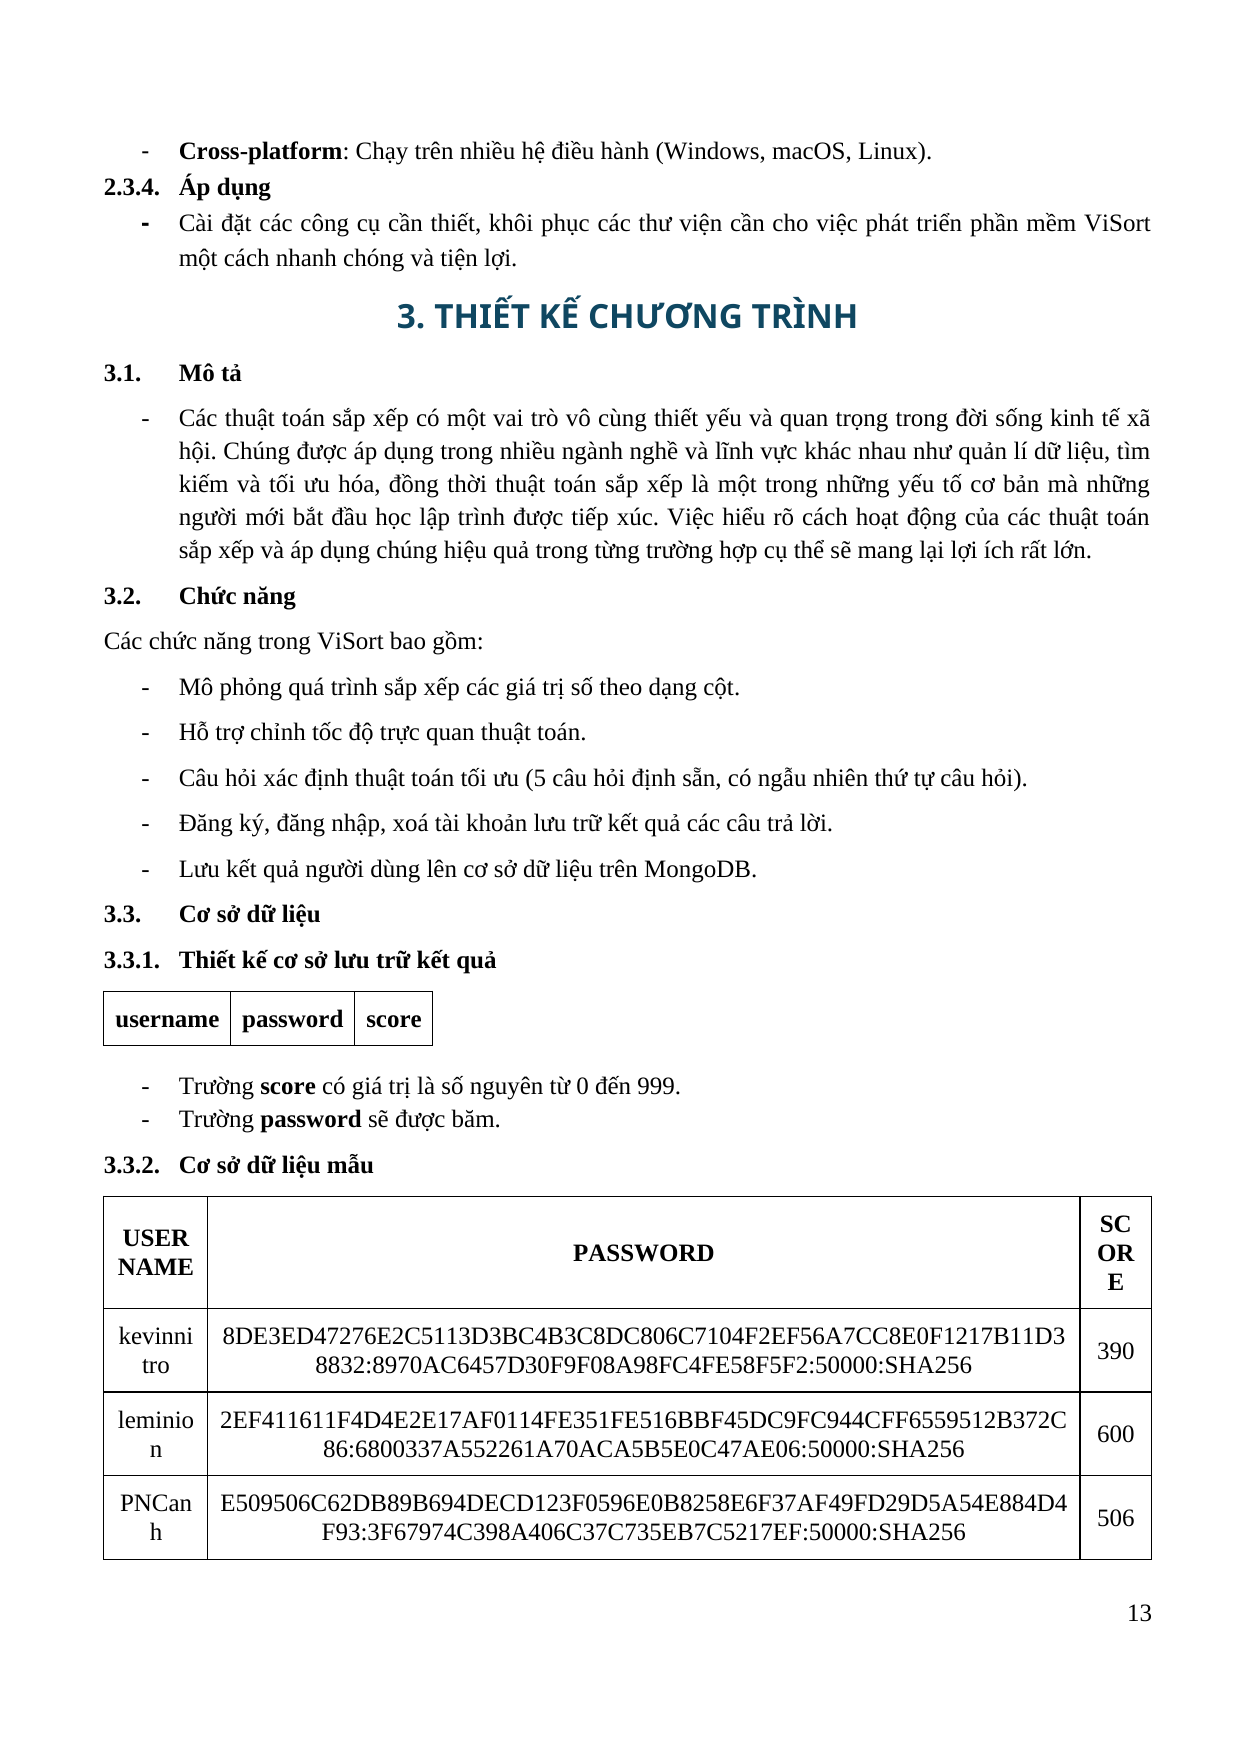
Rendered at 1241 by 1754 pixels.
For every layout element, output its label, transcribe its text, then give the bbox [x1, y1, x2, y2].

list Áp dụng [103, 172, 1152, 201]
table_cell 2EF411611F4D4E2E17AF0114FE351FE516BBF45DC9FC944CFF6559512B372C86:6800337A552261A70ACA5B5E0C47AE06:50000:SHA256 [208, 1393, 1079, 1475]
text Các chức năng trong ViSort bao gồm: [103, 626, 1152, 655]
table_cell 8DE3ED47276E2C5113D3BC4B3C8DC806C7104F2EF56A7CC8E0F1217B11D38832:8970AC6457D30F9F08A98FC4FE58F5F2:50000:SHA256 [208, 1309, 1079, 1391]
list Câu hỏi xác định thuật toán tối ưu (5 câu hỏi định sẵn, có ngẫu nhiên thứ tự câu hỏi). [141, 763, 1152, 792]
table_header username [104, 992, 230, 1045]
list Trường score có giá trị là số nguyên từ 0 đến 999. [141, 1071, 1152, 1100]
subtitle THIẾT KẾ CHƯƠNG TRÌNH [103, 293, 1152, 338]
list Trường password sẽ được băm. [141, 1104, 1152, 1133]
table_cell 390 [1081, 1309, 1151, 1391]
table_header PASSWORD [208, 1197, 1079, 1308]
list Cross-platform: Chạy trên nhiều hệ điều hành (Windows, macOS, Linux). [141, 133, 1152, 167]
list Thiết kế cơ sở lưu trữ kết quả [103, 945, 1152, 974]
table_cell PNCanh [104, 1476, 207, 1558]
list Đăng ký, đăng nhập, xoá tài khoản lưu trữ kết quả các câu trả lời. [141, 808, 1152, 837]
table_cell kevinnitro [104, 1309, 207, 1391]
list Cơ sở dữ liệu mẫu [103, 1150, 1152, 1179]
list Lưu kết quả người dùng lên cơ sở dữ liệu trên MongoDB. [141, 854, 1152, 883]
list Mô phỏng quá trình sắp xếp các giá trị số theo dạng cột. [141, 672, 1152, 701]
list Hỗ trợ chỉnh tốc độ trực quan thuật toán. [141, 717, 1152, 746]
table_header password [231, 992, 354, 1045]
list Chức năng [103, 581, 1152, 610]
table_header score [355, 992, 432, 1045]
table_header USERNAME [104, 1197, 207, 1308]
list Cài đặt các công cụ cần thiết, khôi phục các thư viện cần cho việc phát triển phần mềm ViSort một cách nhanh chóng và tiện lợi. [141, 205, 1152, 272]
list Cơ sở dữ liệu [103, 899, 1152, 928]
list Mô tả [103, 358, 1152, 387]
table_cell E509506C62DB89B694DECD123F0596E0B8258E6F37AF49FD29D5A54E884D4F93:3F67974C398A406C37C735EB7C5217EF:50000:SHA256 [208, 1476, 1079, 1558]
table_cell 600 [1081, 1393, 1151, 1475]
table_header SCORE [1081, 1197, 1151, 1308]
table_cell 506 [1081, 1476, 1151, 1558]
table_cell leminion [104, 1393, 207, 1475]
